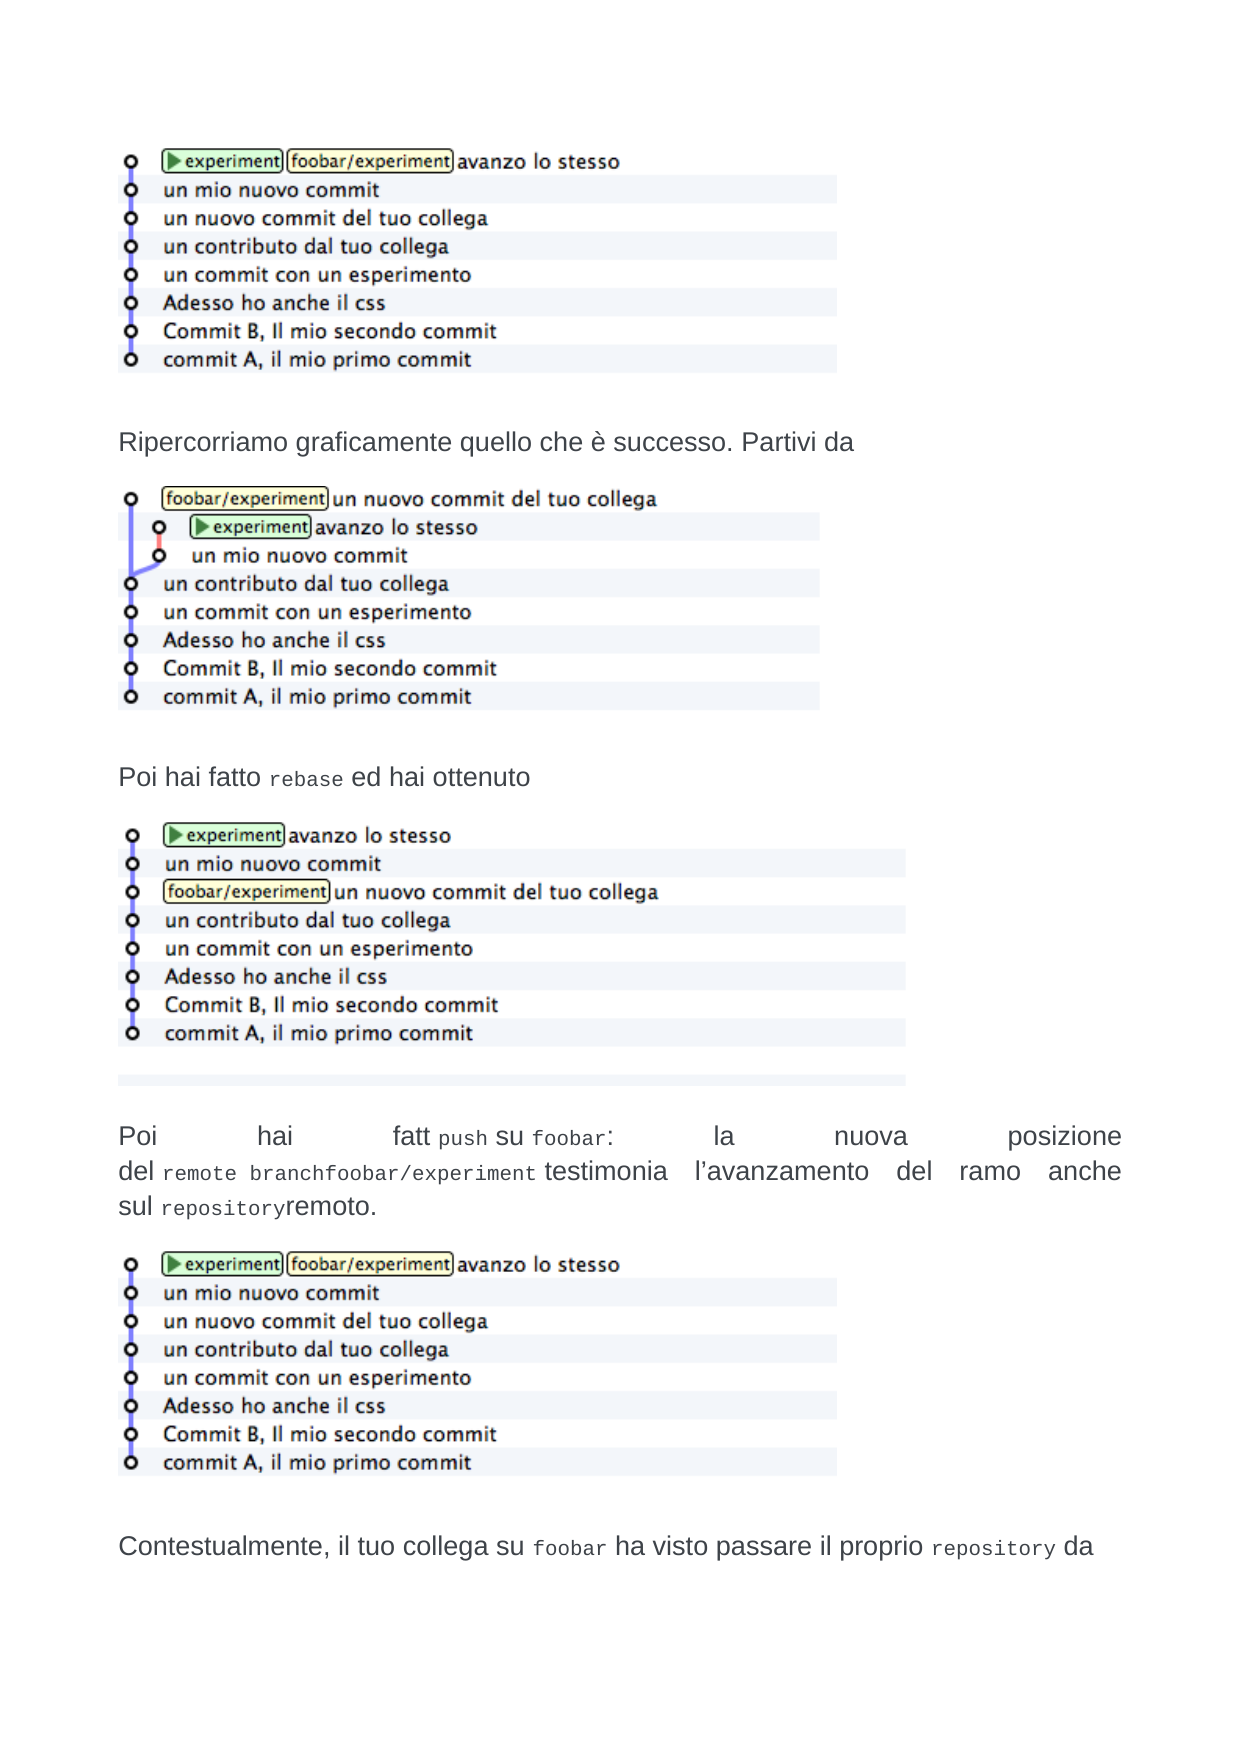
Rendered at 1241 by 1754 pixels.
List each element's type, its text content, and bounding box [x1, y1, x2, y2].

text Ripercorriamo graficamente quello che è successo. Partivi da [118, 423, 1122, 458]
text Poi hai fatto rebase ed hai ottenuto [118, 757, 1122, 792]
picture [118, 1251, 837, 1495]
text Contestualmente, il tuo collega su foobar ha visto passare il proprio repository da [118, 1526, 1122, 1561]
picture [118, 147, 837, 392]
picture [118, 821, 906, 1086]
text Poi hai fatt push su foobar: la nuova posizione del remote branchfoobar/experiment testimonia l’avanzamento del ramo anche sul repositoryremoto. [118, 1117, 1122, 1222]
picture [118, 486, 820, 726]
